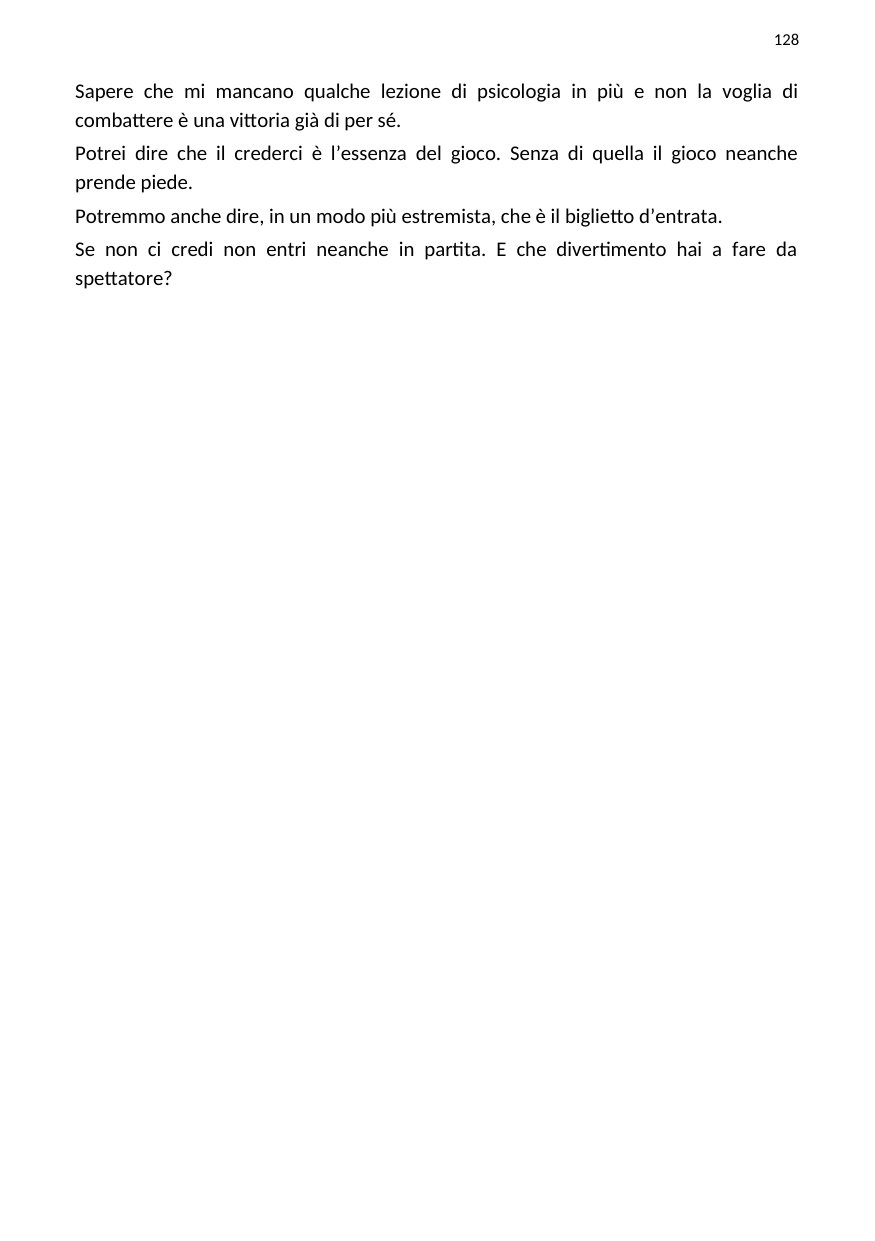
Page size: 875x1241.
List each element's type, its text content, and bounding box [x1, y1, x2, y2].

text Potrei dire che il crederci è l’essenza del gioco. Senza di quella il gioco neanche prende piede. [75, 140, 799, 195]
text Potremmo anche dire, in un modo più estremista, che è il biglietto d’entrata. [75, 203, 799, 228]
text Se non ci credi non entri neanche in partita. E che divertimento hai a fare da spettatore? [75, 236, 799, 291]
text Sapere che mi mancano qualche lezione di psicologia in più e non la voglia di combattere è una vittoria già di per sé. [75, 78, 799, 132]
